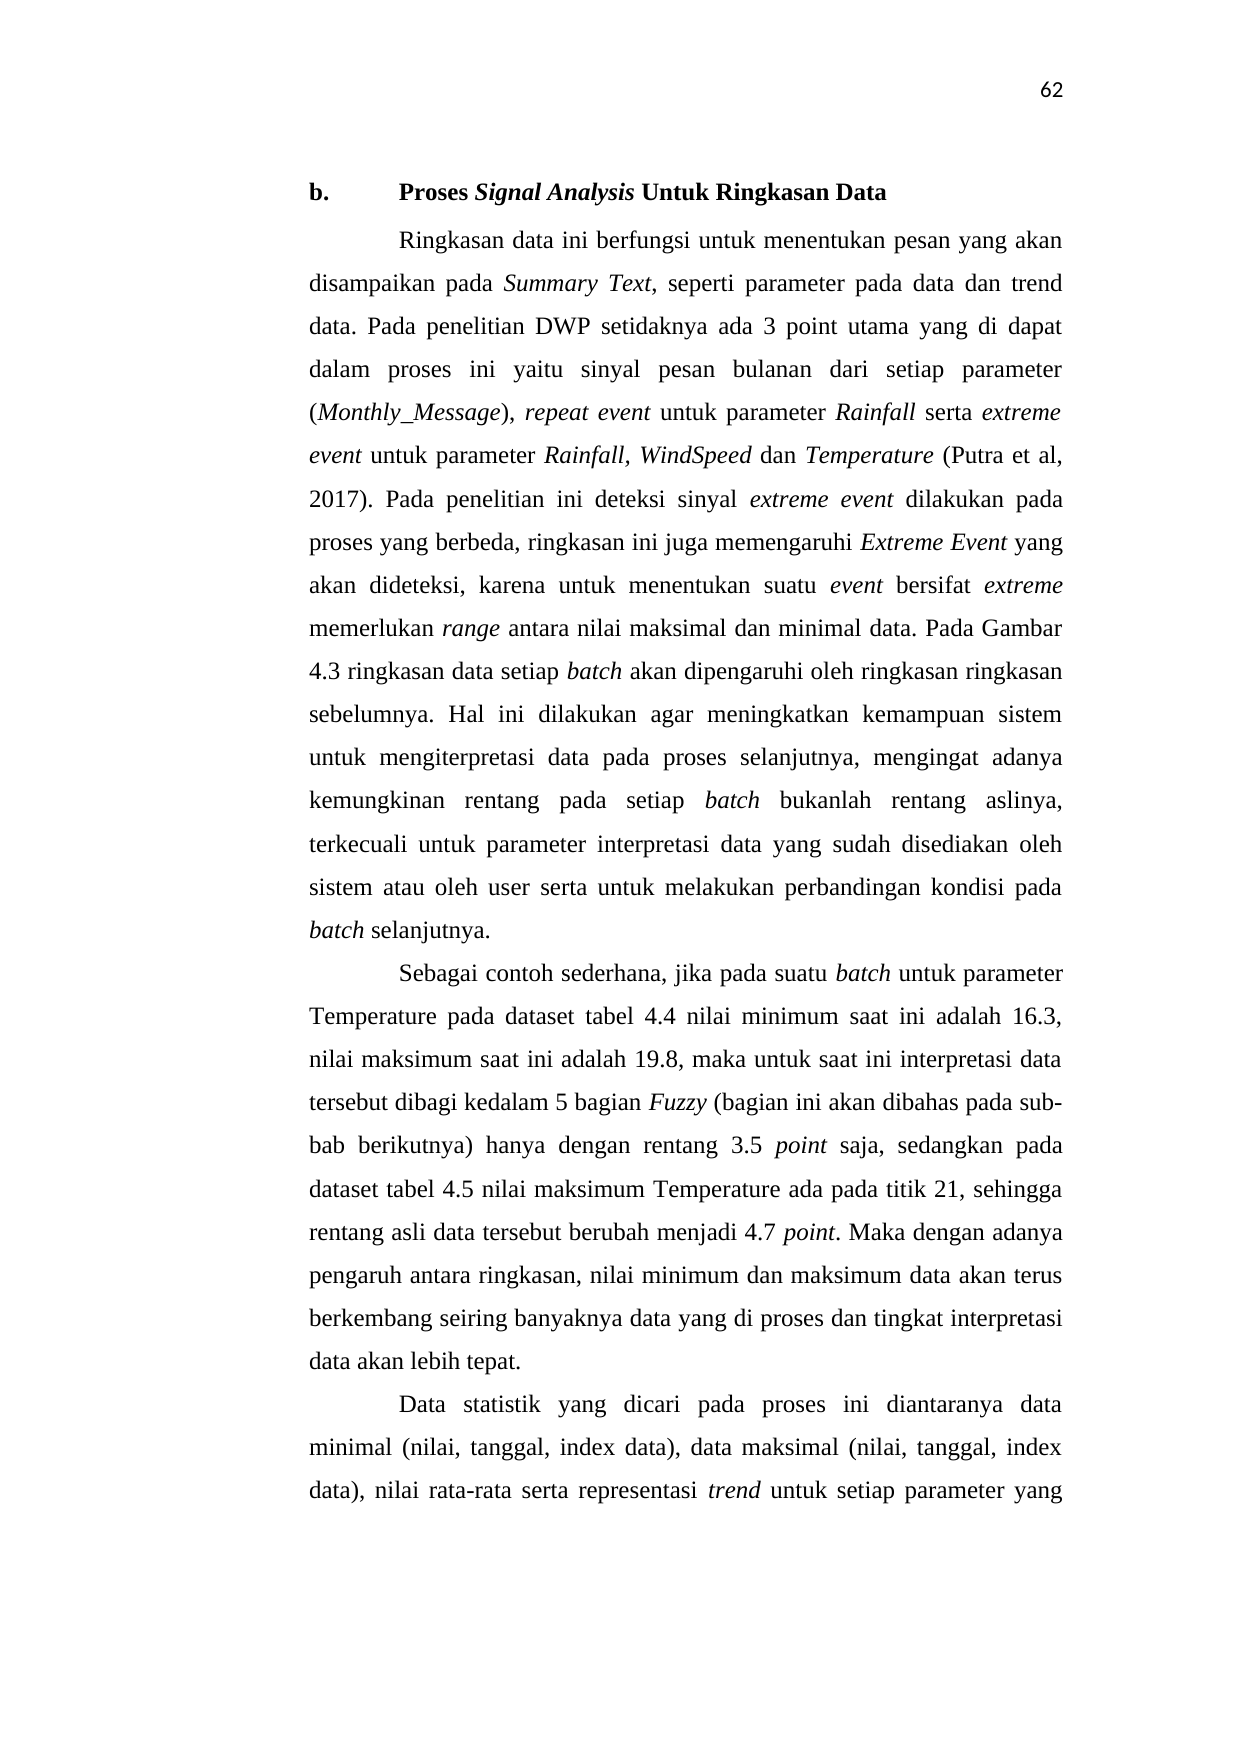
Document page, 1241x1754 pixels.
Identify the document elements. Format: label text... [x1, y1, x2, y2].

text Sebagai contoh sederhana, jika pada suatu batch untuk parameter Temperature pada dataset tabel 4.4 nilai minimum saat ini adalah 16.3, nilai maksimum saat ini adalah 19.8, maka untuk saat ini interpretasi data tersebut dibagi kedalam 5 bagian Fuzzy (bagian ini akan dibahas pada sub-bab berikutnya) hanya dengan rentang 3.5 point saja, sedangkan pada dataset tabel 4.5 nilai maksimum Temperature ada pada titik 21, sehingga rentang asli data tersebut berubah menjadi 4.7 point. Maka dengan adanya pengaruh antara ringkasan, nilai minimum dan maksimum data akan terus berkembang seiring banyaknya data yang di proses dan tingkat interpretasi data akan lebih tepat. [309, 958, 1063, 1375]
list Proses Signal Analysis Untuk Ringkasan Data [309, 177, 1063, 206]
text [309, 1389, 1063, 1504]
text Ringkasan data ini berfungsi untuk menentukan pesan yang akan disampaikan pada Summary Text, seperti parameter pada data dan trend data. Pada penelitian DWP setidaknya ada 3 point utama yang di dapat dalam proses ini yaitu sinyal pesan bulanan dari setiap parameter (Monthly_Message), repeat event untuk parameter Rainfall serta extreme event untuk parameter Rainfall, WindSpeed dan Temperature (Putra et al, 2017). Pada penelitian ini deteksi sinyal extreme event dilakukan pada proses yang berbeda, ringkasan ini juga memengaruhi Extreme Event yang akan dideteksi, karena untuk menentukan suatu event bersifat extreme memerlukan range antara nilai maksimal dan minimal data. Pada Gambar 4.3 ringkasan data setiap batch akan dipengaruhi oleh ringkasan ringkasan sebelumnya. Hal ini dilakukan agar meningkatkan kemampuan sistem untuk mengiterpretasi data pada proses selanjutnya, mengingat adanya kemungkinan rentang pada setiap batch bukanlah rentang aslinya, terkecuali untuk parameter interpretasi data yang sudah disediakan oleh sistem atau oleh user serta untuk melakukan perbandingan kondisi pada batch selanjutnya. [309, 225, 1063, 944]
